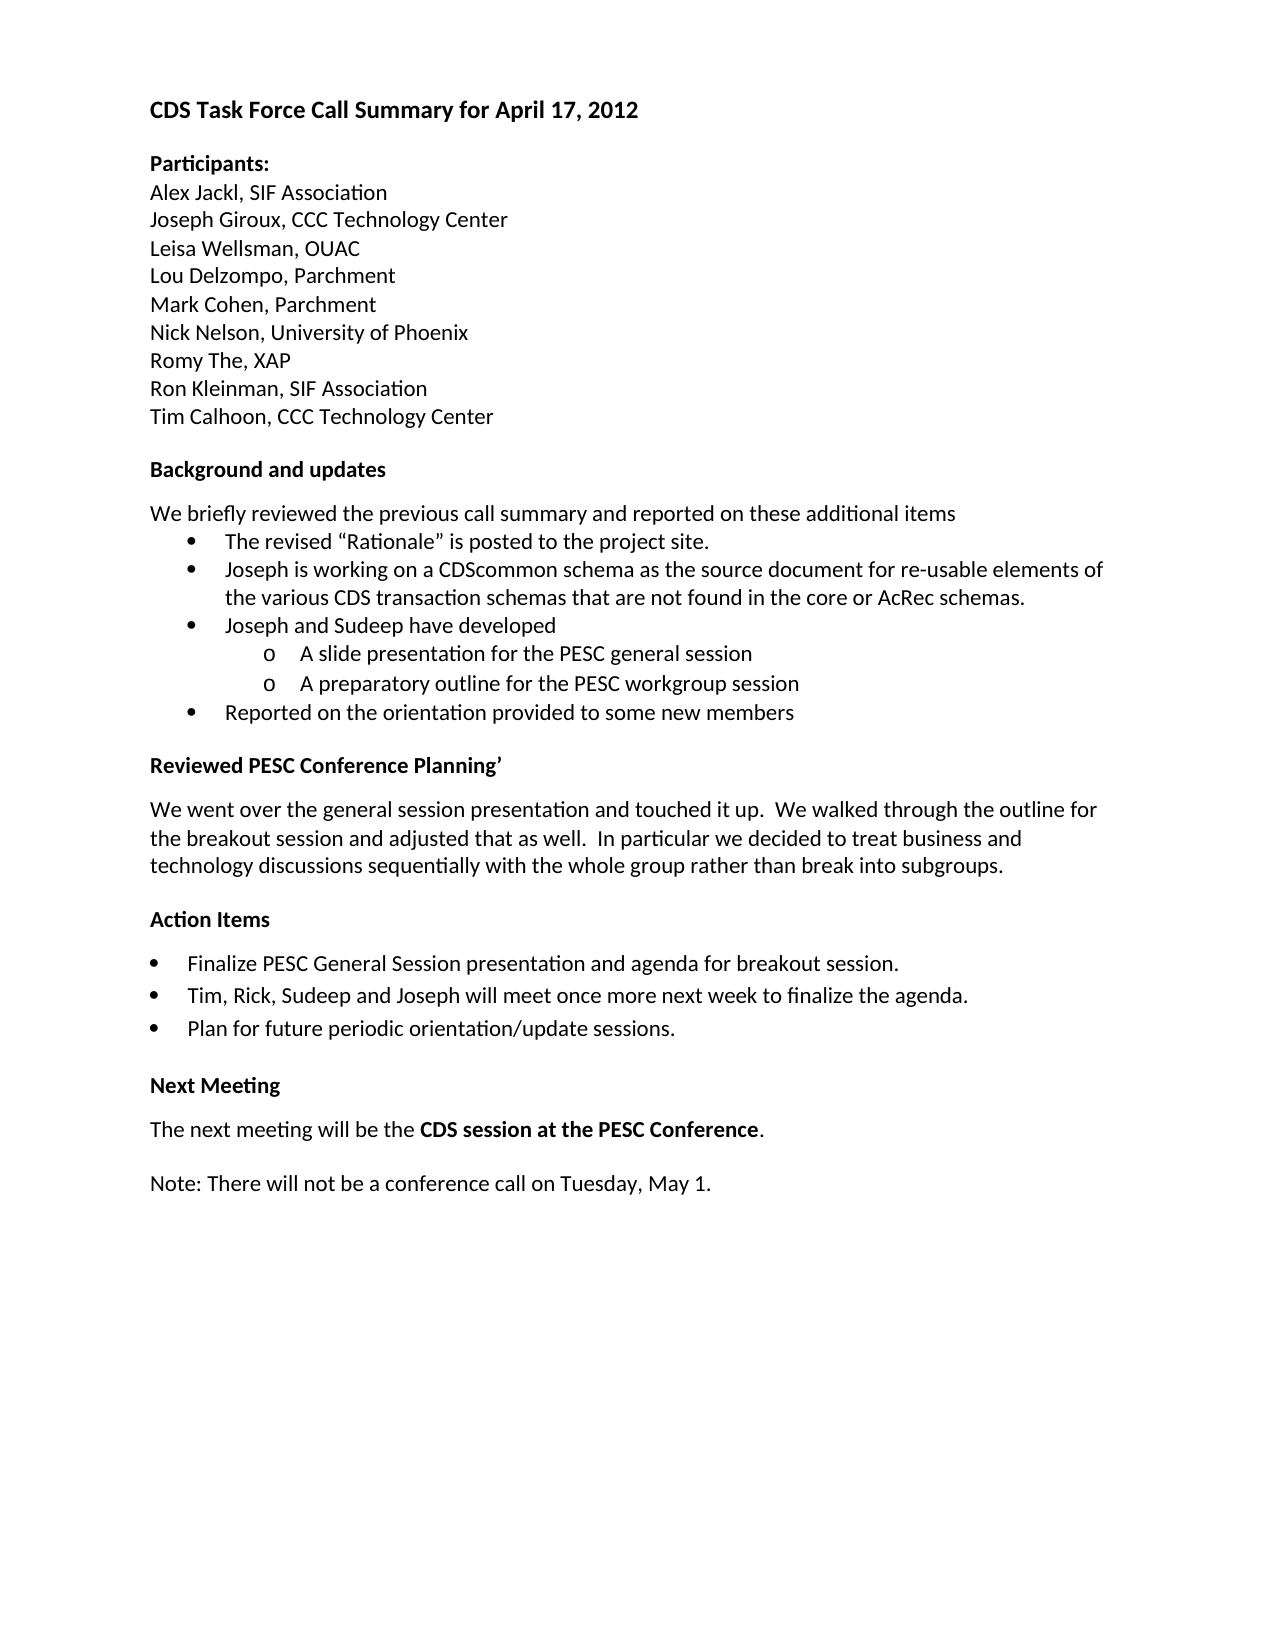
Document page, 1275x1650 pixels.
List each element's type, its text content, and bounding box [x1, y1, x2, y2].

text Background and updates [150, 455, 1125, 483]
text We briefly reviewed the previous call summary and reported on these additional items [150, 499, 1125, 527]
text Lou Delzompo, Parchment [150, 262, 1125, 290]
list A slide presentation for the PESC general session [262, 639, 1125, 669]
text Alex Jackl, SIF Association [150, 178, 1125, 206]
list Plan for future periodic orientation/update sessions. [150, 1014, 1125, 1042]
text CDS Task Force Call Summary for April 17, 2012 [150, 94, 1125, 124]
text Participants: [150, 149, 1125, 178]
text Tim Calhoon, CCC Technology Center [150, 402, 1125, 430]
list Reported on the orientation provided to some new members [187, 698, 1125, 726]
list The revised “Rationale” is posted to the project site. [187, 527, 1125, 556]
list A preparatory outline for the PESC workgroup session [262, 669, 1125, 698]
text Note: There will not be a conference call on Tuesday, May 1. [150, 1169, 1125, 1197]
text We went over the general session presentation and touched it up. We walked through the outline for the breakout session and adjusted that as well. In particular we decided to treat business and technology discussions sequentially with the whole group rather than break into subgroups. [150, 796, 1125, 880]
text Leisa Wellsman, OUAC [150, 234, 1125, 262]
text Romy The, XAP [150, 346, 1125, 374]
text Nick Nelson, University of Phoenix [150, 318, 1125, 346]
text Ron Kleinman, SIF Association [150, 374, 1125, 402]
list Tim, Rick, Sudeep and Joseph will meet once more next week to finalize the agenda. [150, 982, 1125, 1009]
text Mark Cohen, Parchment [150, 290, 1125, 318]
text The next meeting will be the CDS session at the PESC Conference. [150, 1116, 1125, 1144]
list Finalize PESC General Session presentation and agenda for breakout session. [150, 949, 1125, 977]
list Joseph is working on a CDScommon schema as the source document for re-usable elements of the various CDS transaction schemas that are not found in the core or AcRec schemas. [187, 556, 1125, 612]
text Joseph Giroux, CCC Technology Center [150, 206, 1125, 234]
text Reviewed PESC Conference Planning’ [150, 751, 1125, 779]
text Action Items [150, 905, 1125, 933]
list Joseph and Sudeep have developed [187, 612, 1125, 639]
text Next Meeting [150, 1071, 1125, 1099]
